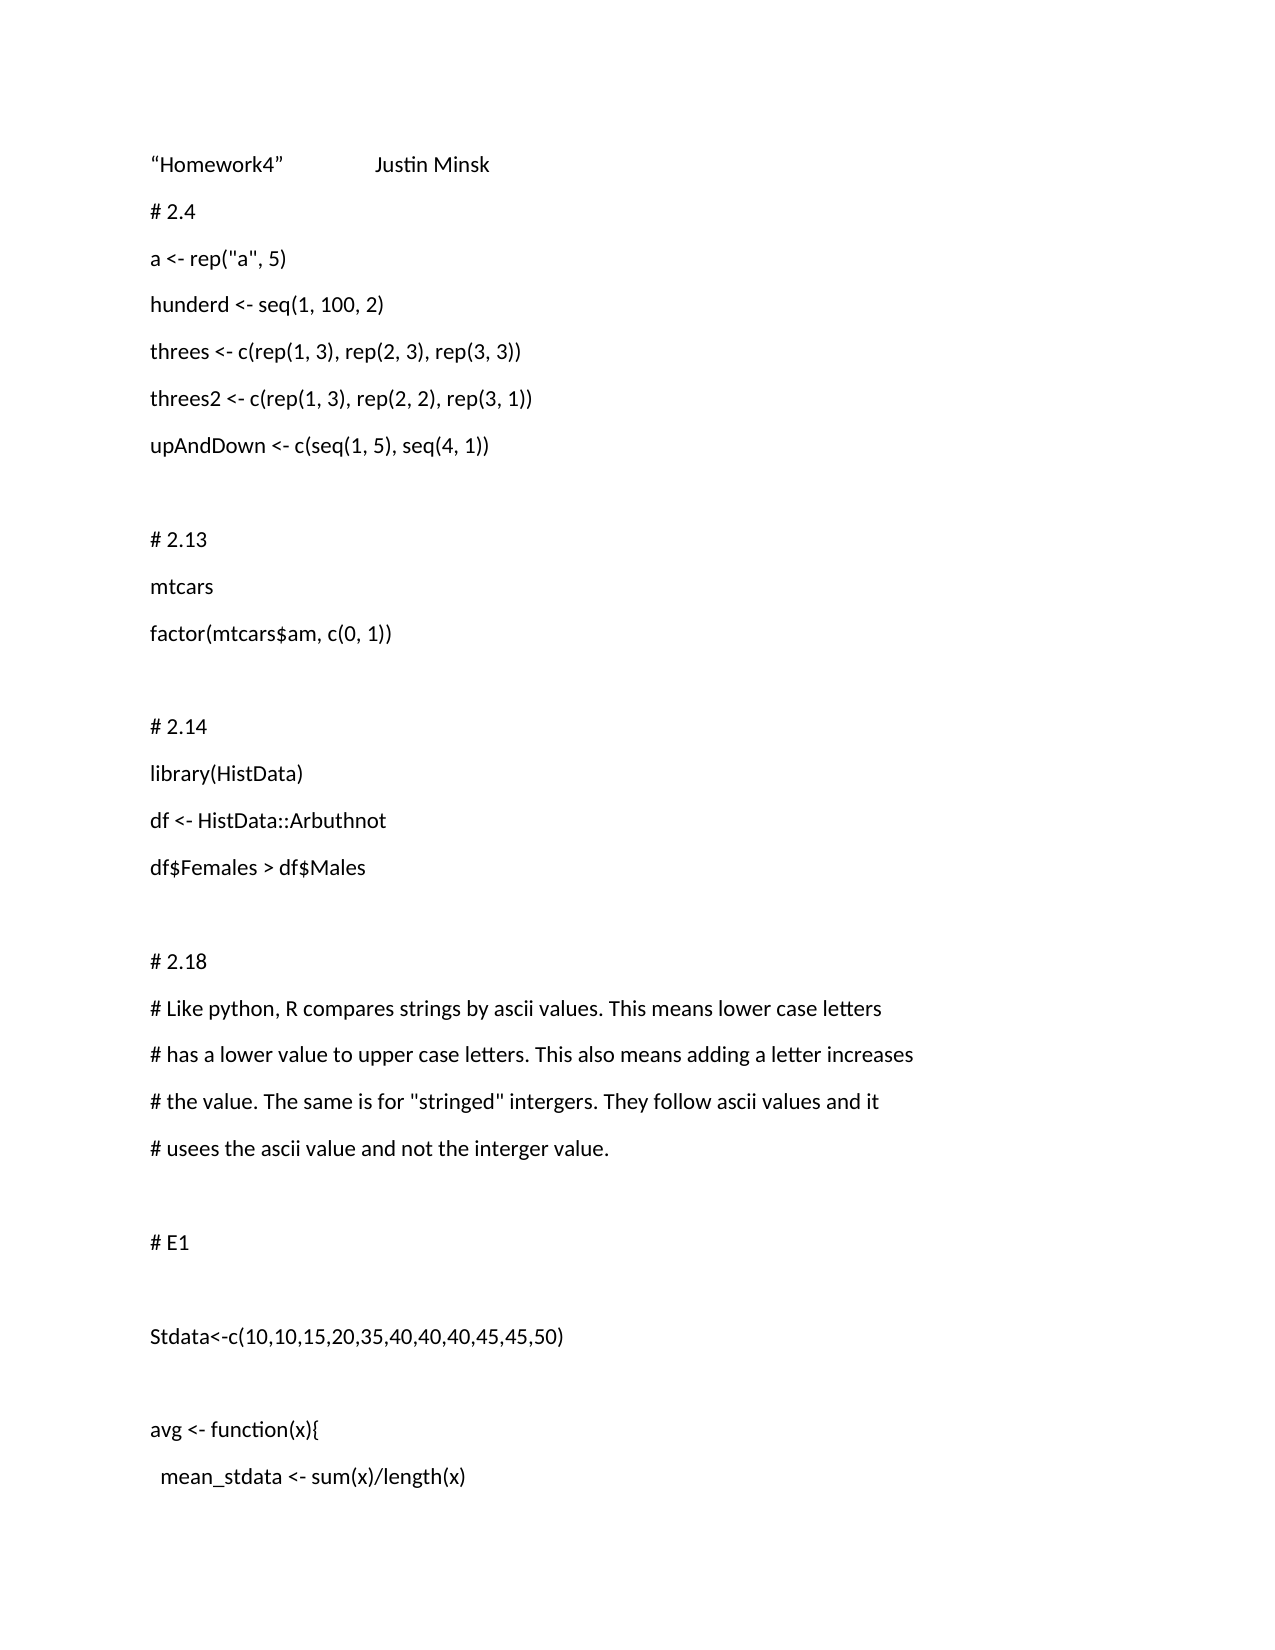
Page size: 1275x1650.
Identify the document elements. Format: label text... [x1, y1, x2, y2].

text library(HistData) [150, 759, 1125, 787]
text # usees the ascii value and not the interger value. [150, 1134, 1125, 1162]
text # 2.13 [150, 525, 1125, 553]
text # E1 [150, 1228, 1125, 1256]
text factor(mtcars$am, c(0, 1)) [150, 619, 1125, 647]
text df$Females > df$Males [150, 853, 1125, 881]
text threes <- c(rep(1, 3), rep(2, 3), rep(3, 3)) [150, 337, 1125, 366]
text # has a lower value to upper case letters. This also means adding a letter increases [150, 1041, 1125, 1069]
text threes2 <- c(rep(1, 3), rep(2, 2), rep(3, 1)) [150, 384, 1125, 412]
text # Like python, R compares strings by ascii values. This means lower case letters [150, 994, 1125, 1022]
text # 2.14 [150, 712, 1125, 741]
text # 2.4 [150, 197, 1125, 225]
text “Homework4” Justin Minsk [150, 150, 1125, 178]
text mean_stdata <- sum(x)/length(x) [150, 1462, 1125, 1491]
text Stdata<-c(10,10,15,20,35,40,40,40,45,45,50) [150, 1322, 1125, 1350]
text # 2.18 [150, 947, 1125, 975]
text hunderd <- seq(1, 100, 2) [150, 291, 1125, 319]
text mtcars [150, 572, 1125, 600]
text a <- rep("a", 5) [150, 244, 1125, 272]
text avg <- function(x){ [150, 1416, 1125, 1444]
text upAndDown <- c(seq(1, 5), seq(4, 1)) [150, 431, 1125, 459]
text # the value. The same is for "stringed" intergers. They follow ascii values and it [150, 1087, 1125, 1116]
text df <- HistData::Arbuthnot [150, 806, 1125, 834]
